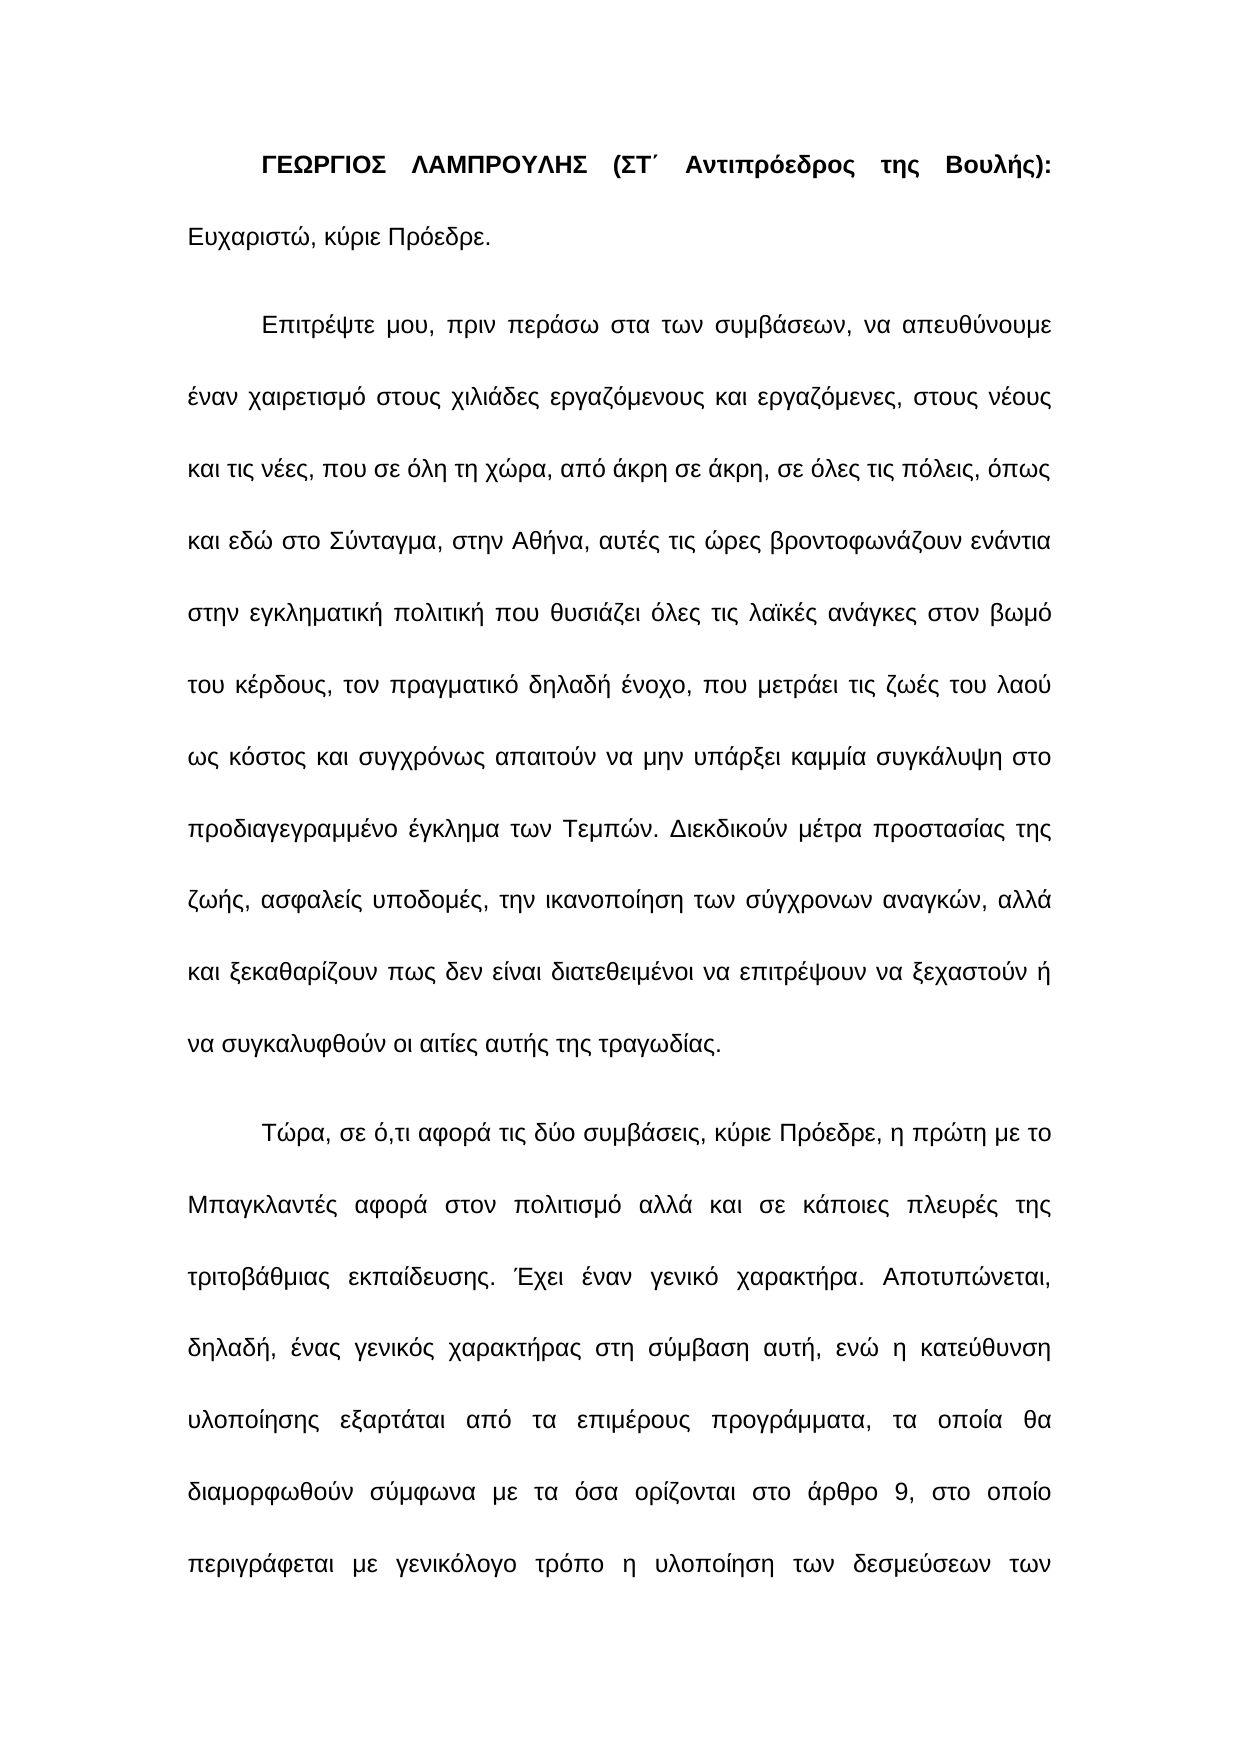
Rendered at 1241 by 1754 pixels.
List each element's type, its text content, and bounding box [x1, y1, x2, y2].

text Επιτρέψτε μου, πριν περάσω στα των συμβάσεων, να απευθύνουμε έναν χαιρετισμό στους χιλιάδες εργαζόμενους και εργαζόμενες, στους νέους και τις νέες, που σε όλη τη χώρα, από άκρη σε άκρη, σε όλες τις πόλεις, όπως και εδώ στο Σύνταγμα, στην Αθήνα, αυτές τις ώρες βροντοφωνάζουν ενάντια στην εγκληματική πολιτική που θυσιάζει όλες τις λαϊκές ανάγκες στον βωμό του κέρδους, τον πραγματικό δηλαδή ένοχο, που μετράει τις ζωές του λαού ως κόστος και συγχρόνως απαιτούν να μην υπάρξει καμμία συγκάλυψη στο προδιαγεγραμμένο έγκλημα των Τεμπών. Διεκδικούν μέτρα προστασίας της ζωής, ασφαλείς υποδομές, την ικανοποίηση των σύγχρονων αναγκών, αλλά και ξεκαθαρίζουν πως δεν είναι διατεθειμένοι να επιτρέψουν να ξεχαστούν ή να συγκαλυφθούν οι αιτίες αυτής της τραγωδίας. [187, 310, 1053, 1058]
text ΓΕΩΡΓΙΟΣ ΛΑΜΠΡΟΥΛΗΣ (ΣΤ΄ Αντιπρόεδρος της Βουλής): Ευχαριστώ, κύριε Πρόεδρε. [187, 150, 1053, 251]
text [187, 1118, 1053, 1578]
